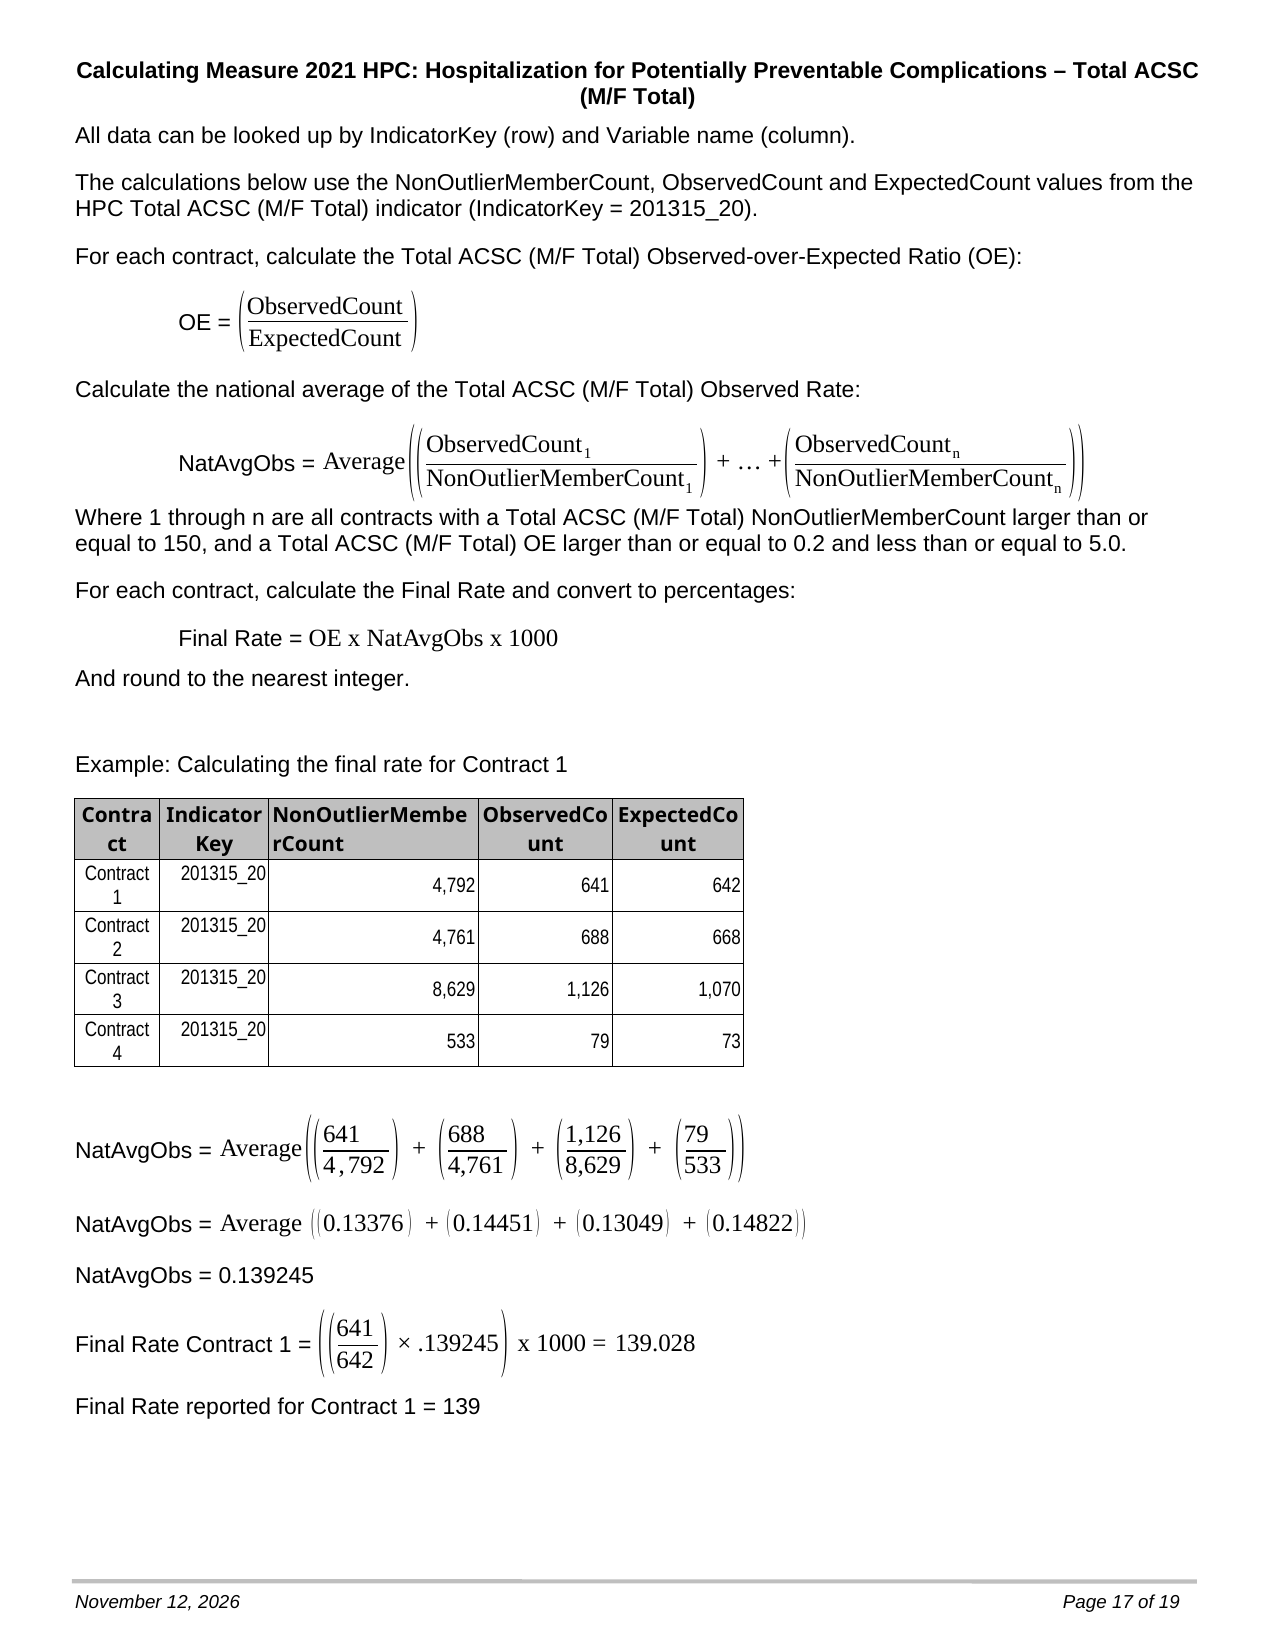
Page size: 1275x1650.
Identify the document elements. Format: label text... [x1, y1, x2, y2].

table_cell 1,070 [613, 964, 743, 1014]
text Example: Calculating the final rate for Contract 1 [75, 751, 1200, 777]
table_cell 73 [613, 1015, 743, 1066]
text Where 1 through n are all contracts with a Total ACSC (M/F Total) NonOutlierMemberCount larger than or equal to 150, and a Total ACSC (M/F Total) OE larger than or equal to 0.2 and less than or equal to 5.0. [75, 504, 1200, 556]
table_header IndicatorKey [160, 799, 268, 859]
table_cell 4,792 [269, 860, 478, 911]
table_cell 1,126 [479, 964, 612, 1014]
table_cell Contract 4 [75, 1015, 159, 1066]
table_cell 533 [269, 1015, 478, 1066]
text NatAvgObs = [75, 1114, 1200, 1186]
table_header Contract [75, 799, 159, 859]
text Final Rate reported for Contract 1 = 139 [75, 1393, 1200, 1419]
table_cell 8,629 [269, 964, 478, 1014]
text All data can be looked up by IndicatorKey (row) and Variable name (column). [75, 122, 1200, 148]
text NatAvgObs = [75, 1207, 1200, 1241]
table_header NonOutlierMemberCount [269, 799, 478, 859]
table_cell 201315_20 [160, 964, 268, 1014]
table_cell 4,761 [269, 912, 478, 962]
text OE = [103, 290, 1200, 355]
text The calculations below use the NonOutlierMemberCount, ObservedCount and ExpectedCount values from the HPC Total ACSC (M/F Total) indicator (IndicatorKey = 201315_20). [75, 169, 1200, 222]
table_cell 642 [613, 860, 743, 911]
table_cell 668 [613, 912, 743, 962]
text For each contract, calculate the Final Rate and convert to percentages: [75, 577, 1200, 604]
text And round to the nearest integer. [75, 664, 1200, 691]
title Calculating Measure 2021 HPC: Hospitalization for Potentially Preventable Complications – Total ACSC (M/F Total) [75, 57, 1200, 109]
table_cell Contract 2 [75, 912, 159, 962]
text For each contract, calculate the Total ACSC (M/F Total) Observed-over-Expected Ratio (OE): [75, 243, 1200, 269]
text Final Rate = [103, 624, 1200, 652]
text NatAvgObs = [103, 423, 1200, 504]
table_cell Contract 1 [75, 860, 159, 911]
table_cell Contract 3 [75, 964, 159, 1014]
table_cell 201315_20 [160, 1015, 268, 1066]
table_header ObservedCount [479, 799, 612, 859]
table_cell 201315_20 [160, 912, 268, 962]
table_cell 641 [479, 860, 612, 911]
text NatAvgObs = 0.139245 [75, 1262, 1200, 1288]
table_header ExpectedCount [613, 799, 743, 859]
text Final Rate Contract 1 = [75, 1309, 1200, 1380]
table_cell 201315_20 [160, 860, 268, 911]
table_cell 688 [479, 912, 612, 962]
table_cell 79 [479, 1015, 612, 1066]
text Calculate the national average of the Total ACSC (M/F Total) Observed Rate: [75, 376, 1200, 402]
